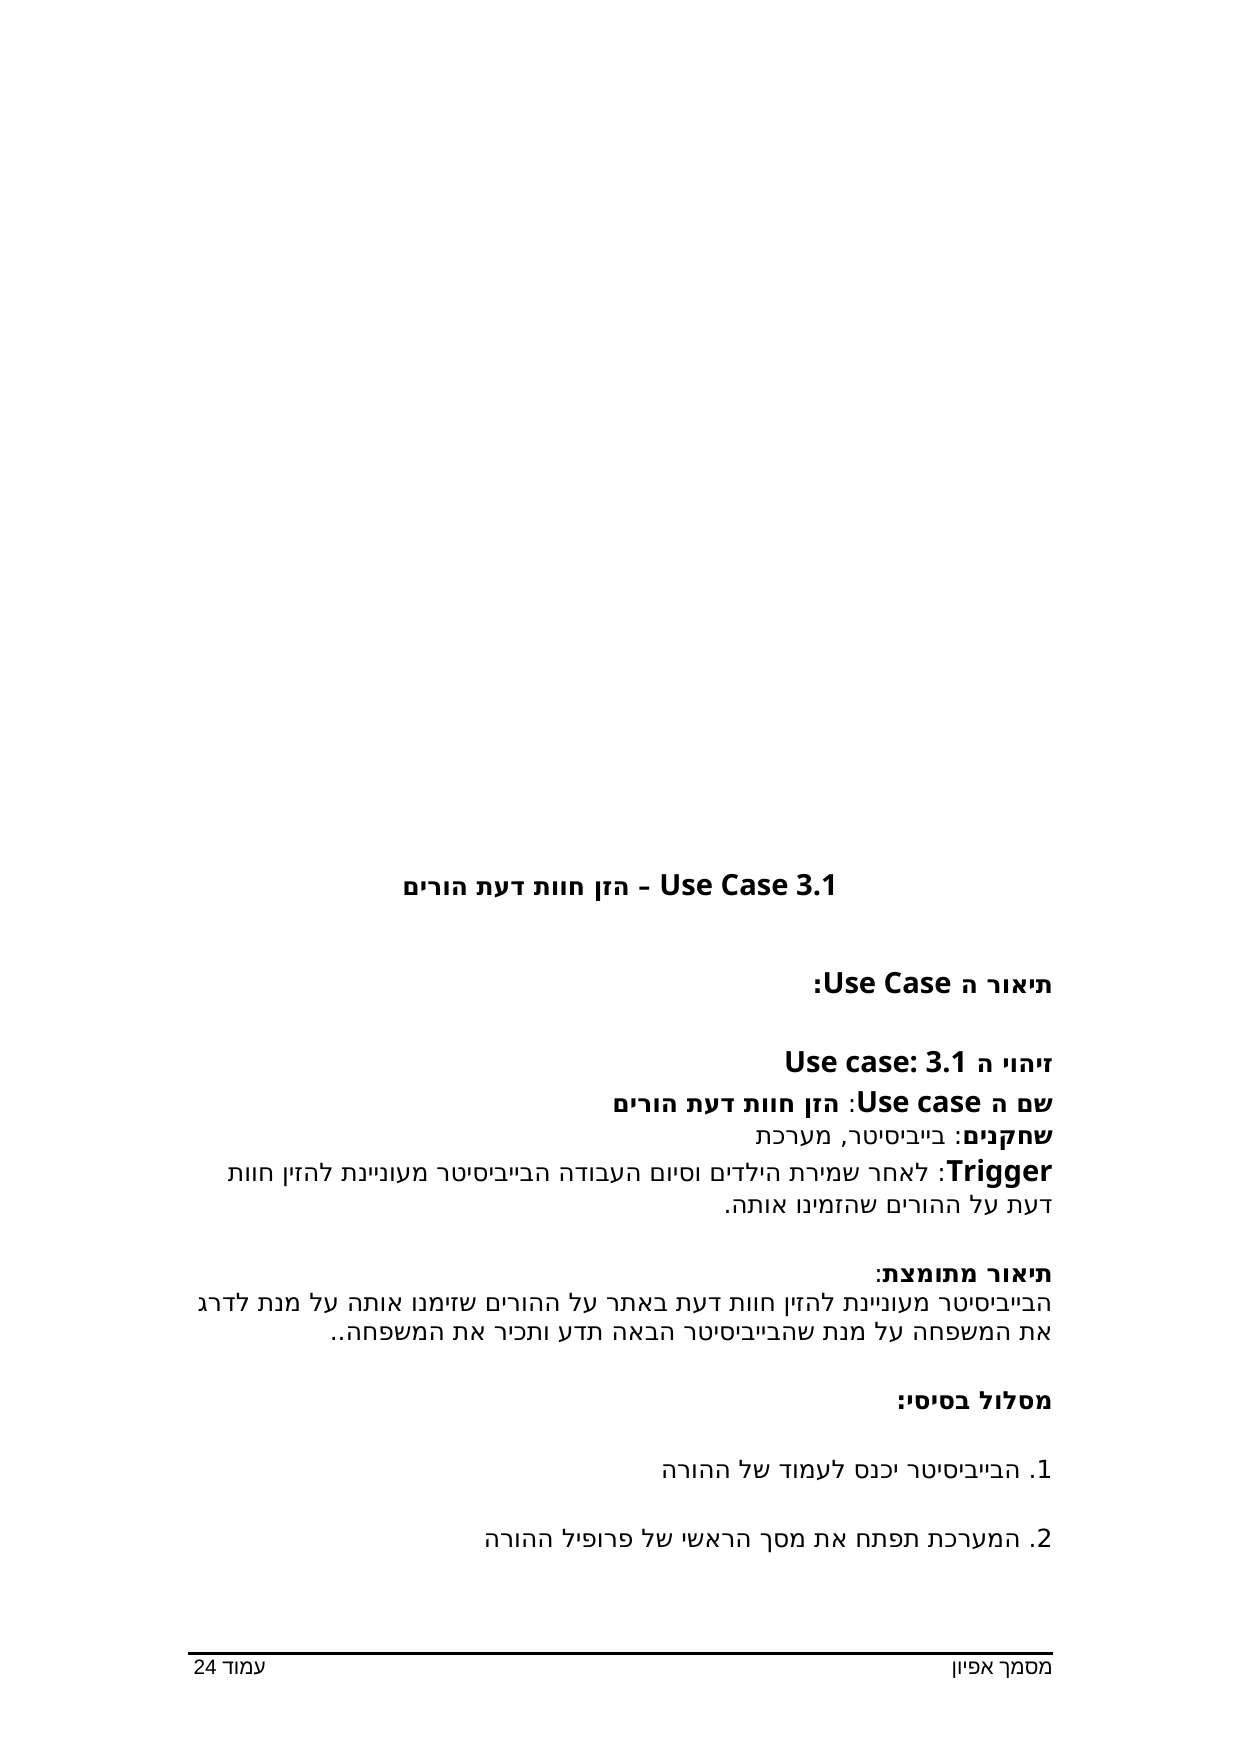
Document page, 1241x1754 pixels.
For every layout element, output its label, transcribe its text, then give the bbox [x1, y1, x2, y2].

text זיהוי ה Use case: 3.1 [187, 1042, 1053, 1081]
text 2. המערכת תפתח את מסך הראשי של פרופיל ההורה [187, 1524, 1053, 1553]
text Trigger: לאחר שמירת הילדים וסיום העבודה הבייביסיטר מעוניינת להזין חוות דעת על ההורים שהזמינו אותה. [187, 1150, 1053, 1219]
text Use Case 3.1 – הזן חוות דעת הורים [187, 864, 1053, 904]
text תיאור מתומצת: הבייביסיטר מעוניינת להזין חוות דעת באתר על ההורים שזימנו אותה על מנת לדרג את המשפחה על מנת שהבייביסיטר הבאה תדע ותכיר את המשפחה.. [187, 1259, 1053, 1346]
text תיאור ה Use Case: [187, 904, 1053, 1002]
text 1. הבייביסיטר יכנס לעמוד של ההורה [187, 1455, 1053, 1484]
text מסלול בסיסי: [187, 1386, 1053, 1415]
text שם ה Use case: הזן חוות דעת הורים שחקנים: בייביסיטר, מערכת [187, 1081, 1053, 1150]
